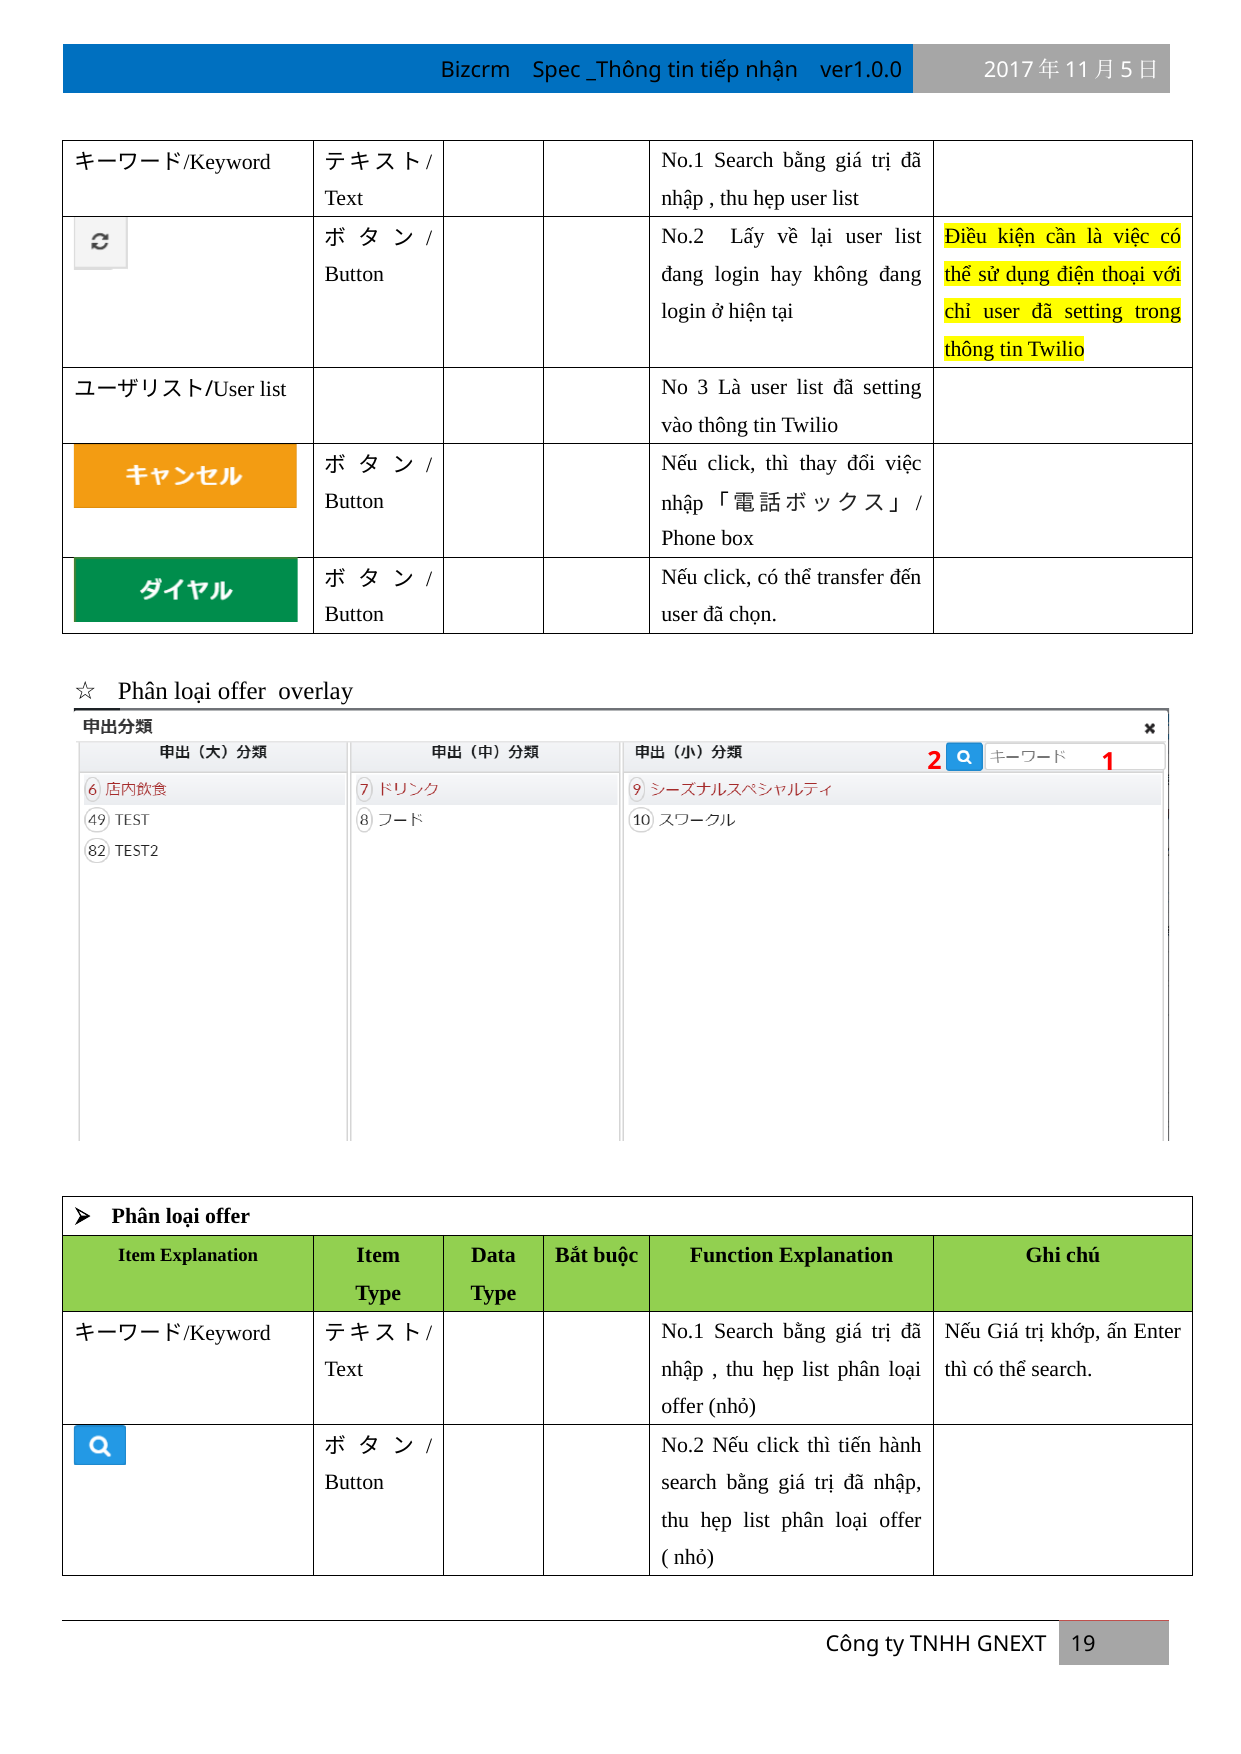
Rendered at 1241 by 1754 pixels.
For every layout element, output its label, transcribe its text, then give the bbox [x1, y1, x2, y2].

picture [73, 217, 128, 270]
table_cell Nếu Giá trị khớp, ấn Enter thì có thể search. [934, 1312, 1192, 1424]
table_cell [934, 444, 1192, 557]
table_cell Bắt buộc [544, 1236, 649, 1311]
table_cell [444, 217, 543, 367]
table_cell ボタン/Button [314, 1425, 443, 1575]
table_cell ボタン/Button [314, 217, 443, 367]
table_cell [544, 444, 649, 557]
table_cell [63, 558, 313, 633]
table_cell [314, 368, 443, 443]
table_cell [444, 558, 543, 633]
table_cell [544, 1425, 649, 1575]
table_cell キーワード/Keyword [63, 1312, 313, 1424]
table_cell Data Type [444, 1236, 543, 1311]
table_cell No.1 Search bằng giá trị đã nhập , thu hẹp list phân loại offer (nhỏ) [650, 1312, 933, 1424]
table_cell ボタン/Button [314, 444, 443, 557]
table_cell [544, 368, 649, 443]
table_cell No.2 Lấy về lại user list đang login hay không đang login ở hiện tại [650, 217, 933, 367]
table_cell [444, 1312, 543, 1424]
table_cell [544, 1312, 649, 1424]
table_cell [63, 444, 313, 557]
table_cell [444, 444, 543, 557]
table_cell テキスト/Text [314, 141, 443, 216]
table_cell [444, 368, 543, 443]
table_cell [934, 141, 1192, 216]
table_cell [63, 217, 313, 367]
table_cell No.2 Nếu click thì tiến hành search bằng giá trị đã nhập, thu hẹp list phân loại offer ( nhỏ) [650, 1425, 933, 1575]
table_cell No 3 Là user list đã setting vào thông tin Twilio [650, 368, 933, 443]
table_cell [544, 141, 649, 216]
table_cell Ghi chú [934, 1236, 1192, 1311]
table_cell Item Explanation [63, 1236, 313, 1311]
table_cell ボタン/Button [314, 558, 443, 633]
table_cell Item Type [314, 1236, 443, 1311]
table_cell [444, 141, 543, 216]
table_cell Điều kiện cần là việc có thể sử dụng điện thoại với chỉ user đã setting trong thông tin Twilio [934, 217, 1192, 367]
table_cell ユーザリスト/User list [63, 368, 313, 443]
table_cell No.1 Search bằng giá trị đã nhập , thu hẹp user list [650, 141, 933, 216]
picture [73, 444, 297, 508]
table_cell [544, 217, 649, 367]
picture [73, 557, 298, 622]
subtitle Phân loại offer overlay [74, 671, 1181, 709]
table_cell Nếu click, thì thay đổi việc nhập「電話ボックス」/ Phone box [650, 444, 933, 557]
table_cell Function Explanation [650, 1236, 933, 1311]
table_cell テキスト/Text [314, 1312, 443, 1424]
picture [73, 1425, 126, 1465]
table_cell [934, 558, 1192, 633]
table_cell Nếu click, có thể transfer đến user đã chọn. [650, 558, 933, 633]
table_cell キーワード/Keyword [63, 141, 313, 216]
table_cell [934, 1425, 1192, 1575]
table_cell [63, 1425, 313, 1575]
table_header Phân loại offer [63, 1197, 1192, 1235]
table_cell [934, 368, 1192, 443]
table_cell [444, 1425, 543, 1575]
table_cell [544, 558, 649, 633]
picture [73, 708, 1170, 1141]
